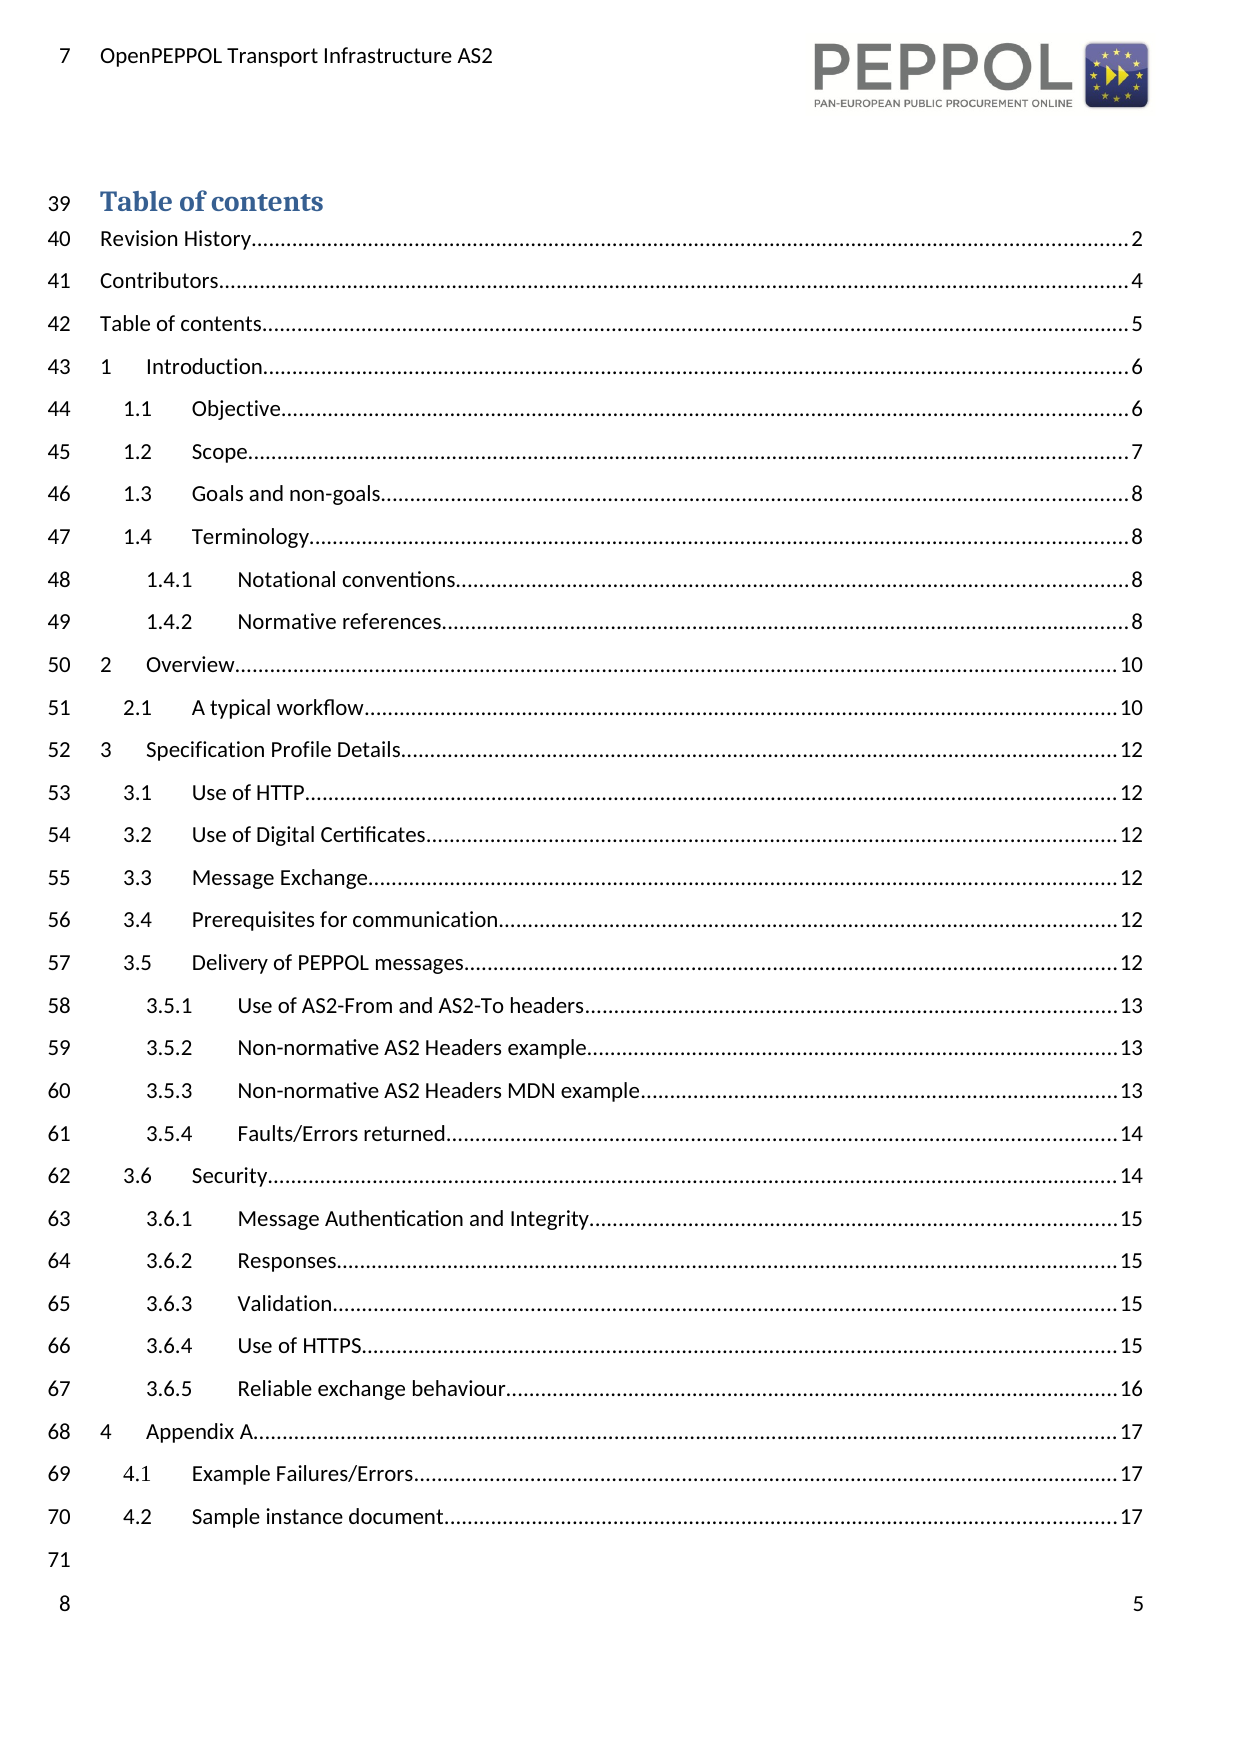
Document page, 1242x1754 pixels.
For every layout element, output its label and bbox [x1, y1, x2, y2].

picture [805, 33, 1156, 116]
